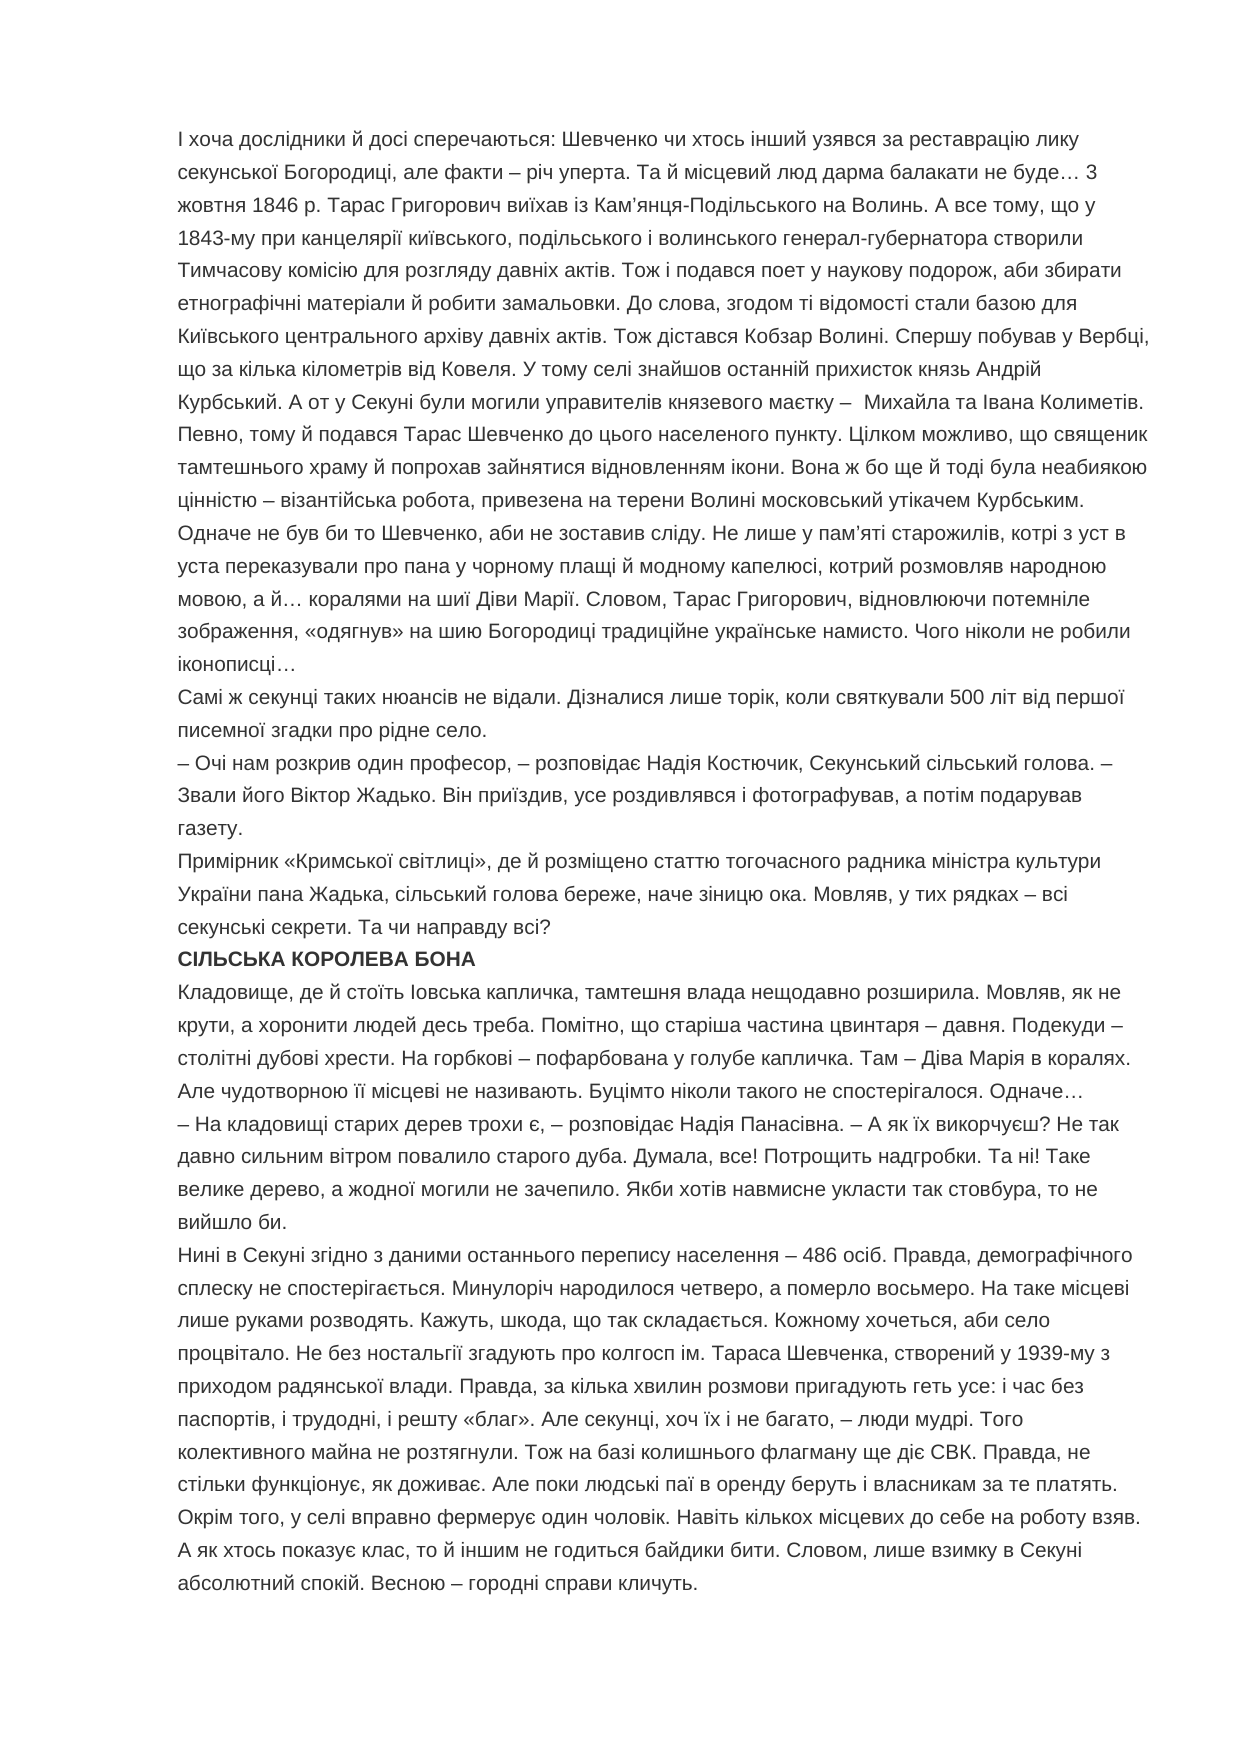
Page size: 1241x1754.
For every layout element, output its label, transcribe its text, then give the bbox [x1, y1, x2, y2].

text – На кладовищі старих дерев трохи є, – розповідає Надія Панасівна. – А як їх викорчуєш? Не так давно сильним вітром повалило старого дуба. Думала, все! Потрощить надгробки. Та ні! Таке велике дерево, а жодної могили не зачепило. Якби хотів навмисне укласти так стовбура, то не вийшло би. [177, 1102, 1152, 1234]
text Одначе не був би то Шевченко, аби не зоставив сліду. Не лише у пам’яті старожилів, котрі з уст в уста переказували про пана у чорному плащі й модному капелюсі, котрий розмовляв народною мовою, а й… коралями на шиї Діви Марії. Словом, Тарас Григорович, відновлюючи потемніле зображення, «одягнув» на шию Богородиці традиційне українське намисто. Чого ніколи не робили іконописці… [177, 512, 1152, 676]
text – Очі нам розкрив один професор, – розповідає Надія Костючик, Секунський сільський голова. – Звали його Віктор Жадько. Він приїздив, усе роздивлявся і фотографував, а потім подарував газету. [177, 742, 1152, 840]
text Самі ж секунці таких нюансів не відали. Дізналися лише торік, коли святкували 500 літ від першої писемної згадки про рідне село. [177, 676, 1152, 742]
text Нині в Секуні згідно з даними останнього перепису населення – 486 осіб. Правда, демографічного сплеску не спостерігається. Минулоріч народилося четверо, а померло восьмеро. На таке місцеві лише руками розводять. Кажуть, шкода, що так складається. Кожному хочеться, аби село процвітало. Не без ностальгії згадують про колгосп ім. Тараса Шевченка, створений у 1939-му з приходом радянської влади. Правда, за кілька хвилин розмови пригадують геть усе: і час без паспортів, і трудодні, і решту «благ». Але секунці, хоч їх і не багато, – люди мудрі. Того колективного майна не розтягнули. Тож на базі колишнього флагману ще діє СВК. Правда, не стільки функціонує, як доживає. Але поки людські паї в оренду беруть і власникам за те платять. Окрім того, у селі вправно фермерує один чоловік. Навіть кількох місцевих до себе на роботу взяв. А як хтось показує клас, то й іншим не годиться байдики бити. Словом, лише взимку в Секуні абсолютний спокій. Весною – городні справи кличуть. [177, 1234, 1152, 1595]
text І хоча дослідники й досі сперечаються: Шевченко чи хтось інший узявся за реставрацію лику секунської Богородиці, але факти – річ уперта. Та й місцевий люд дарма балакати не буде… 3 жовтня 1846 р. Тарас Григорович виїхав із Кам’янця-Подільського на Волинь. А все тому, що у 1843-му при канцелярії київського, подільського і волинського генерал-губернатора створили Тимчасову комісію для розгляду давніх актів. Тож і подався поет у наукову подорож, аби збирати етнографічні матеріали й робити замальовки. До слова, згодом ті відомості стали базою для Київського центрального архіву давніх актів. Тож дістався Кобзар Волині. Спершу побував у Вербці, що за кілька кілометрів від Ковеля. У тому селі знайшов останній прихисток князь Андрій Курбський. А от у Секуні були могили управителів князевого маєтку – Михайла та Івана Колиметів. Певно, тому й подався Тарас Шевченко до цього населеного пункту. Цілком можливо, що священик тамтешнього храму й попрохав зайнятися відновленням ікони. Вона ж бо ще й тоді була неабиякою цінністю – візантійська робота, привезена на терени Волині московський утікачем Курбським. [177, 118, 1152, 512]
text Примірник «Кримської світлиці», де й розміщено статтю тогочасного радника міністра культури України пана Жадька, сільський голова береже, наче зіницю ока. Мовляв, у тих рядках – всі секунські секрети. Та чи направду всі? [177, 840, 1152, 938]
text СІЛЬСЬКА КОРОЛЕВА БОНА [177, 938, 1152, 971]
text Кладовище, де й стоїть Іовська капличка, тамтешня влада нещодавно розширила. Мовляв, як не крути, а хоронити людей десь треба. Помітно, що старіша частина цвинтаря – давня. Подекуди – столітні дубові хрести. На горбкові – пофарбована у голубе капличка. Там – Діва Марія в коралях. Але чудотворною її місцеві не називають. Буцімто ніколи такого не спостерігалося. Одначе… [177, 971, 1152, 1102]
